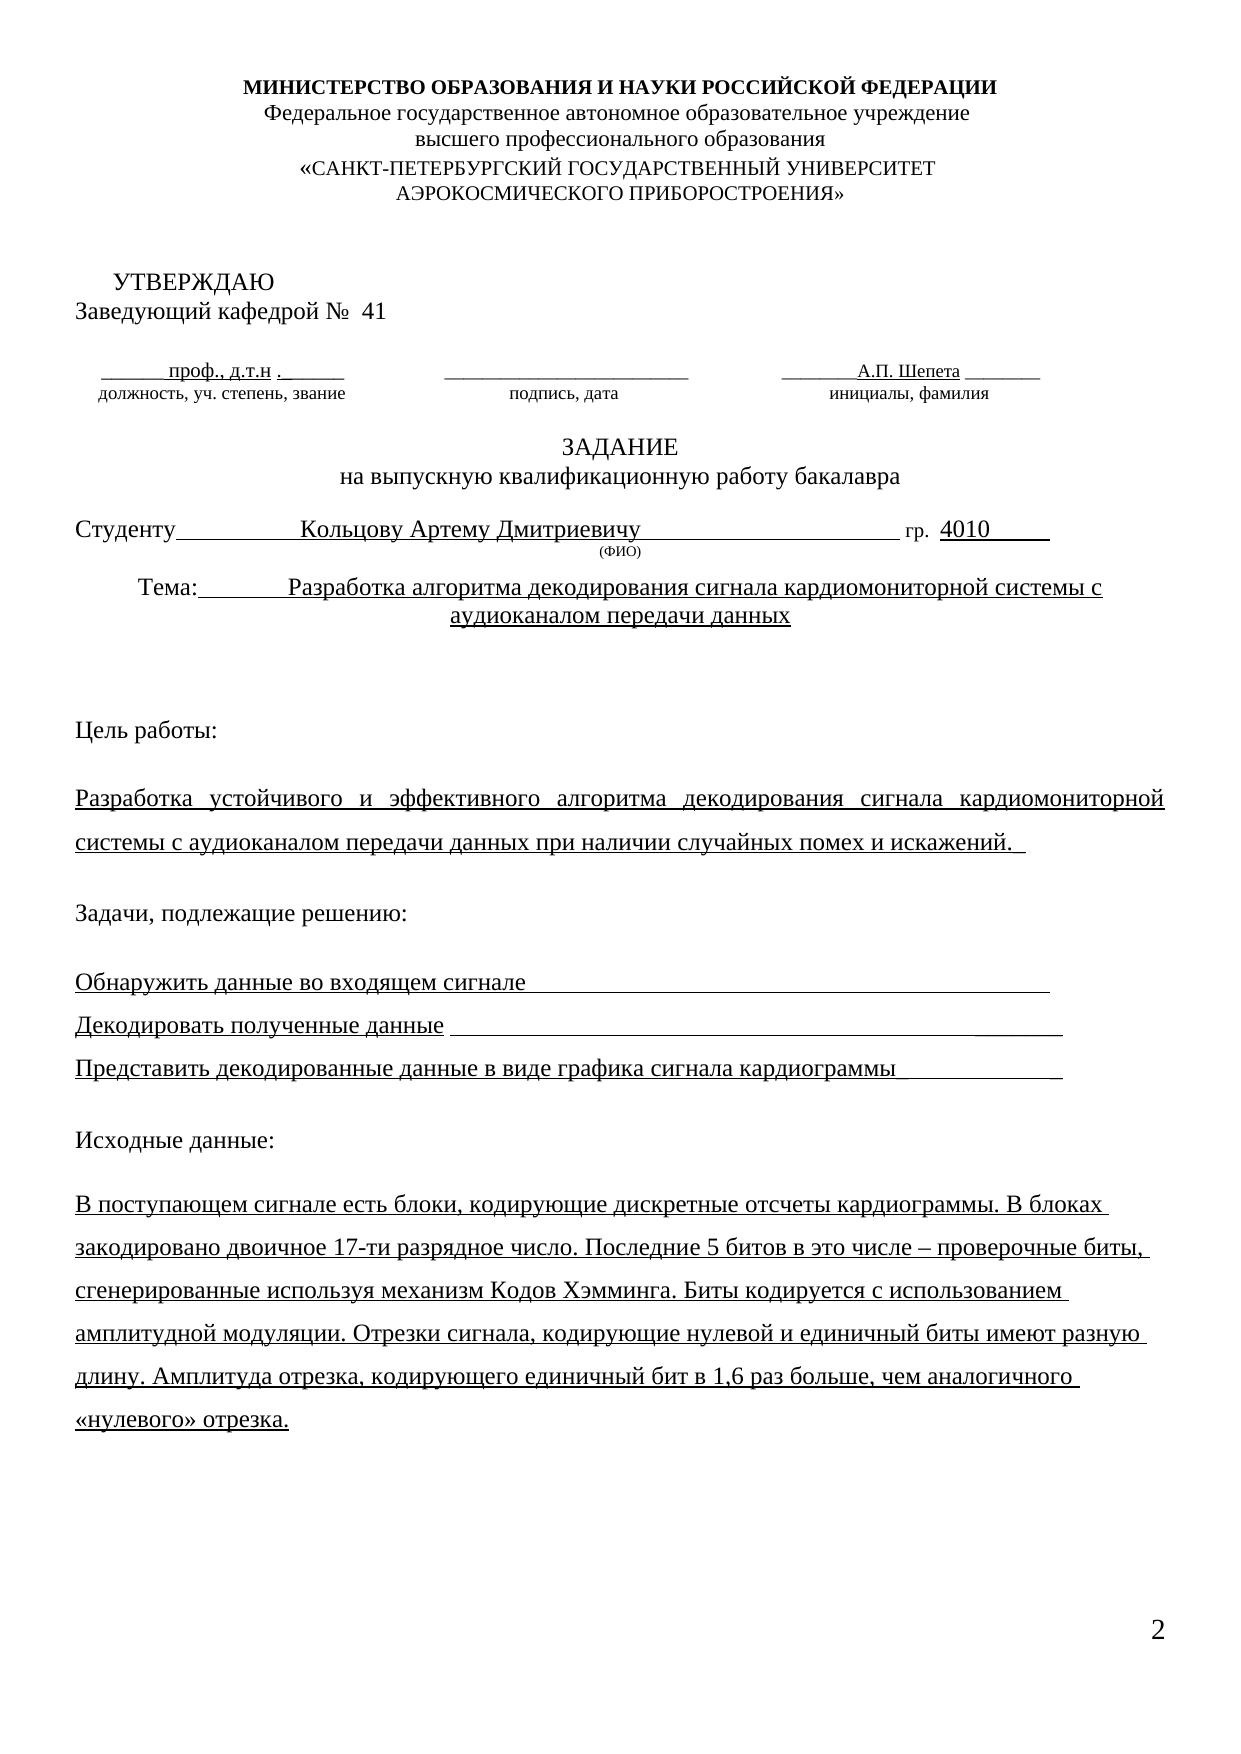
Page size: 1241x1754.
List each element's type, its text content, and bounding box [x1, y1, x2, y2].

text ______ проф., д.т.н .______ __________________________ ________А.П. Шепета ________ [75, 358, 1165, 382]
text Задачи, подлежащие решению: [75, 898, 1165, 927]
text Представить декодированные данные в виде графика сигнала кардиограммы_ _ [75, 1053, 1165, 1082]
text Декодировать полученные данные _______ [75, 1010, 1165, 1038]
text Заведующий кафедрой № 41 [75, 296, 1165, 324]
text (ФИО) [75, 543, 1165, 572]
text МИНИСТЕРСТВО ОБРАЗОВАНИЯ И НАУКИ РОССИЙСКОЙ ФЕДЕРАЦИИ [75, 75, 1165, 99]
text «САНКТ-ПЕТЕРБУРГСКИЙ ГОСУДАРСТВЕННЫЙ УНИВЕРСИТЕТ АЭРОКОСМИЧЕСКОГО ПРИБОРОСТРОЕНИЯ» [75, 152, 1165, 204]
text В поступающем сигнале есть блоки, кодирующие дискретные отсчеты кардиограммы. В блоках закодировано двоичное 17-ти разрядное число. Последние 5 битов в это числе – проверочные биты, сгенерированные используя механизм Кодов Хэмминга. Биты кодируется с использованием амплитудной модуляции. Отрезки сигнала, кодирующие нулевой и единичный биты имеют разную длину. Амплитуда отрезка, кодирующего единичный бит в 1,6 раз больше, чем аналогичного «нулевого» отрезка. [75, 1189, 1165, 1433]
text должность, уч. степень, звание подпись, дата инициалы, фамилия [75, 382, 1165, 404]
text Разработка устойчивого и эффективного алгоритма декодирования сигнала кардиомониторной системы с аудиоканалом передачи данных при наличии случайных помех и искажений._ [75, 810, 1165, 855]
text Тема: Разработка алгоритма декодирования сигнала кардиомониторной системы с аудиоканалом передачи данных [75, 572, 1165, 629]
text ЗАДАНИЕ [75, 432, 1165, 461]
text Исходные данные: [75, 1125, 1165, 1153]
text Цель работы: [75, 715, 1165, 744]
text УТВЕРЖДАЮ [75, 267, 1165, 296]
text на выпускную квалификационную работу бакалавра [75, 461, 1165, 490]
text Федеральное государственное автономное образовательное учреждение высшего профессионального образования [75, 99, 1165, 152]
text Разработка устойчивого и эффективного алгоритма декодирования сигнала кардиомониторной системы с аудиоканалом передачи данных при наличии случайных помех и искажений._ [75, 783, 1165, 808]
text Обнаружить данные во входящем сигнале [75, 967, 1165, 995]
text Студенту Кольцову Артему Дмитриевичу гр. 4010 [75, 514, 1165, 543]
